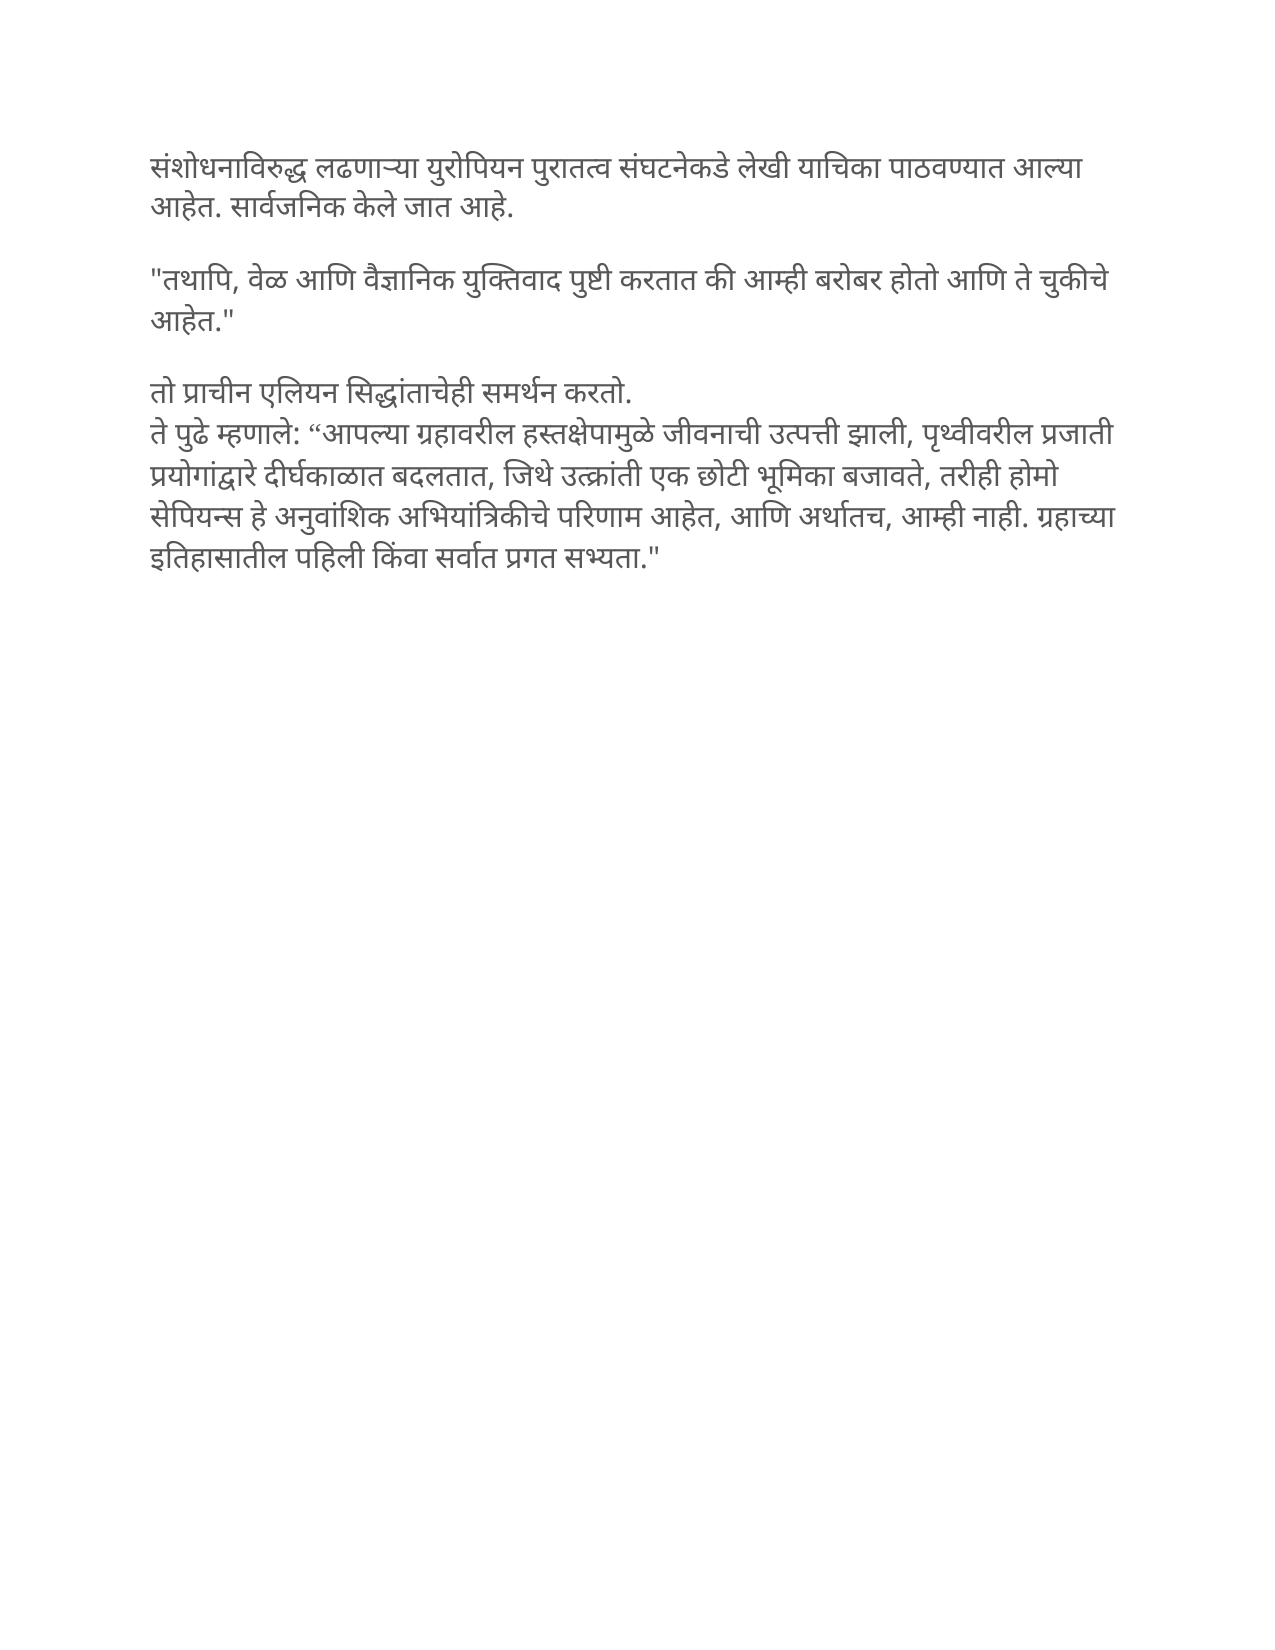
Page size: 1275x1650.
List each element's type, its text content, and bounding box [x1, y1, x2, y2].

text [150, 150, 1125, 227]
text तो प्राचीन एलियन सिद्धांताचेही समर्थन करतो. ते पुढे म्हणाले: “आपल्या ग्रहावरील हस्तक्षेपामुळे जीवनाची उत्पत्ती झाली, पृथ्वीवरील प्रजाती प्रयोगांद्वारे दीर्घकाळात बदलतात, जिथे उत्क्रांती एक छोटी भूमिका बजावते, तरीही होमो सेपियन्स हे अनुवांशिक अभियांत्रिकीचे परिणाम आहेत, आणि अर्थातच, आम्ही नाही. ग्रहाच्या इतिहासातील पहिली किंवा सर्वात प्रगत सभ्यता." [150, 371, 1125, 577]
text "तथापि, वेळ आणि वैज्ञानिक युक्तिवाद पुष्टी करतात की आम्ही बरोबर होतो आणि ते चुकीचे आहेत." [150, 258, 1125, 340]
